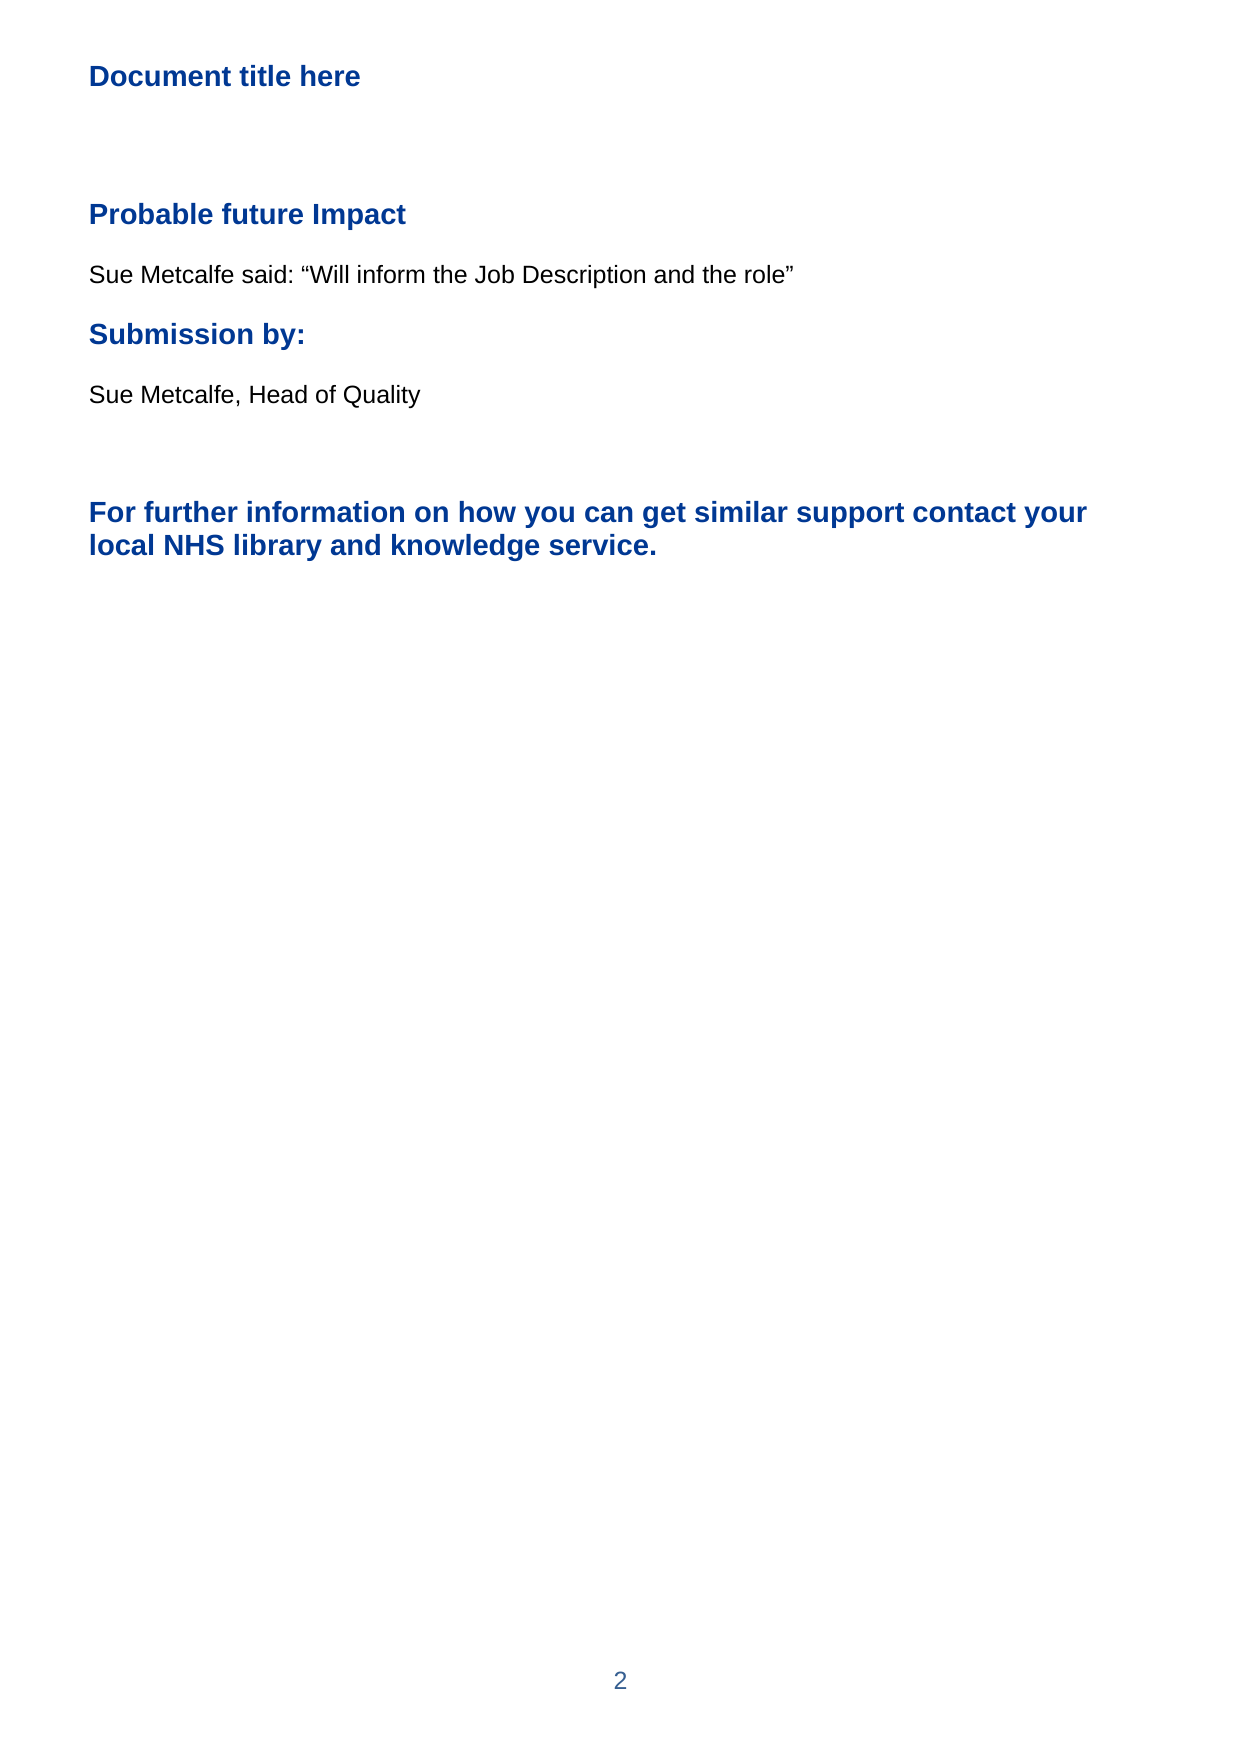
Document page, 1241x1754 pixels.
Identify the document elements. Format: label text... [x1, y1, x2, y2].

subtitle For further information on how you can get similar support contact your local NHS library and knowledge service. [89, 495, 1152, 562]
text Sue Metcalfe, Head of Quality [89, 380, 1152, 409]
subtitle Submission by: [89, 317, 1152, 351]
text Sue Metcalfe said: “Will inform the Job Description and the role” [89, 260, 1152, 288]
subtitle Probable future Impact [89, 197, 1152, 231]
